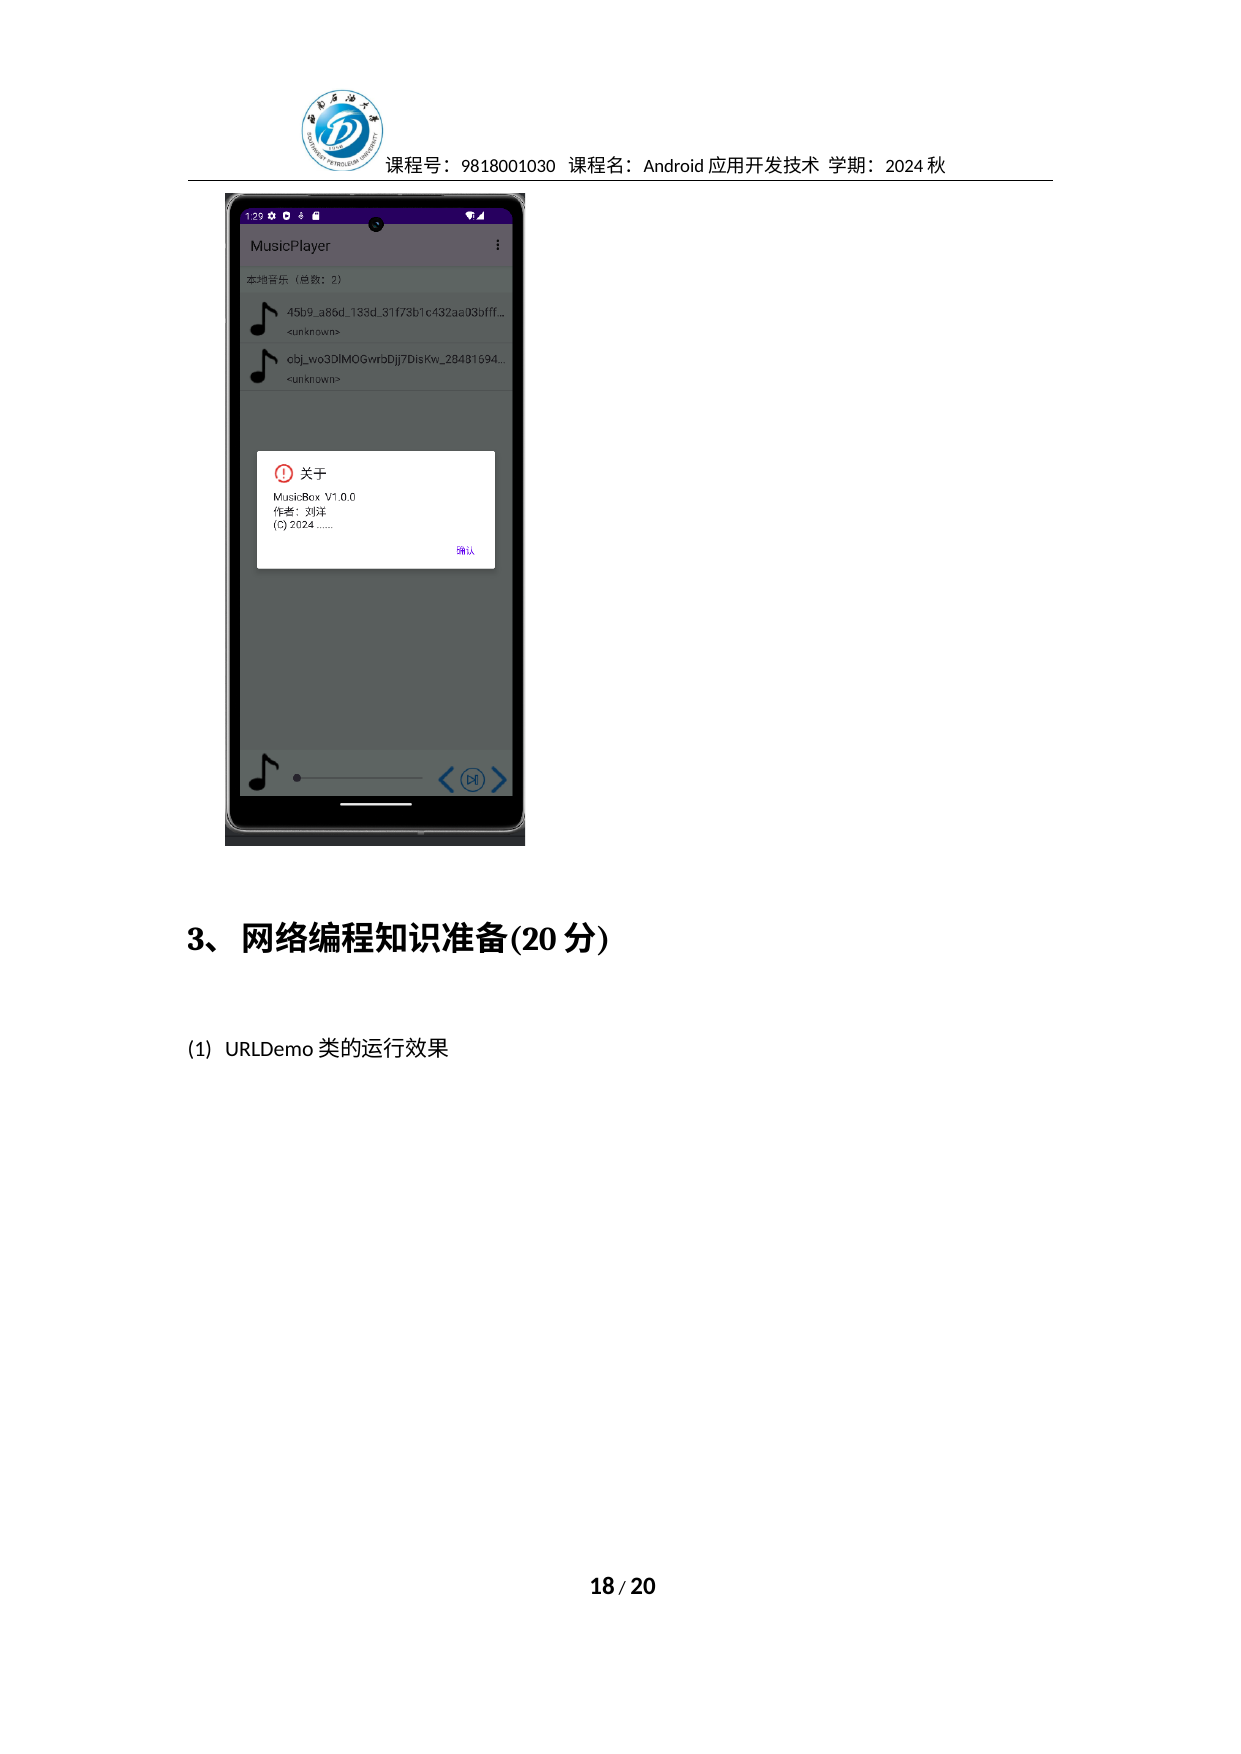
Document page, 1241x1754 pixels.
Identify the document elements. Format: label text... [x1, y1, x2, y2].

list URLDemo类的运行效果 [187, 1030, 1053, 1063]
subtitle 网络编程知识准备(20分) [187, 903, 1053, 968]
picture [225, 193, 526, 846]
picture [294, 88, 386, 173]
